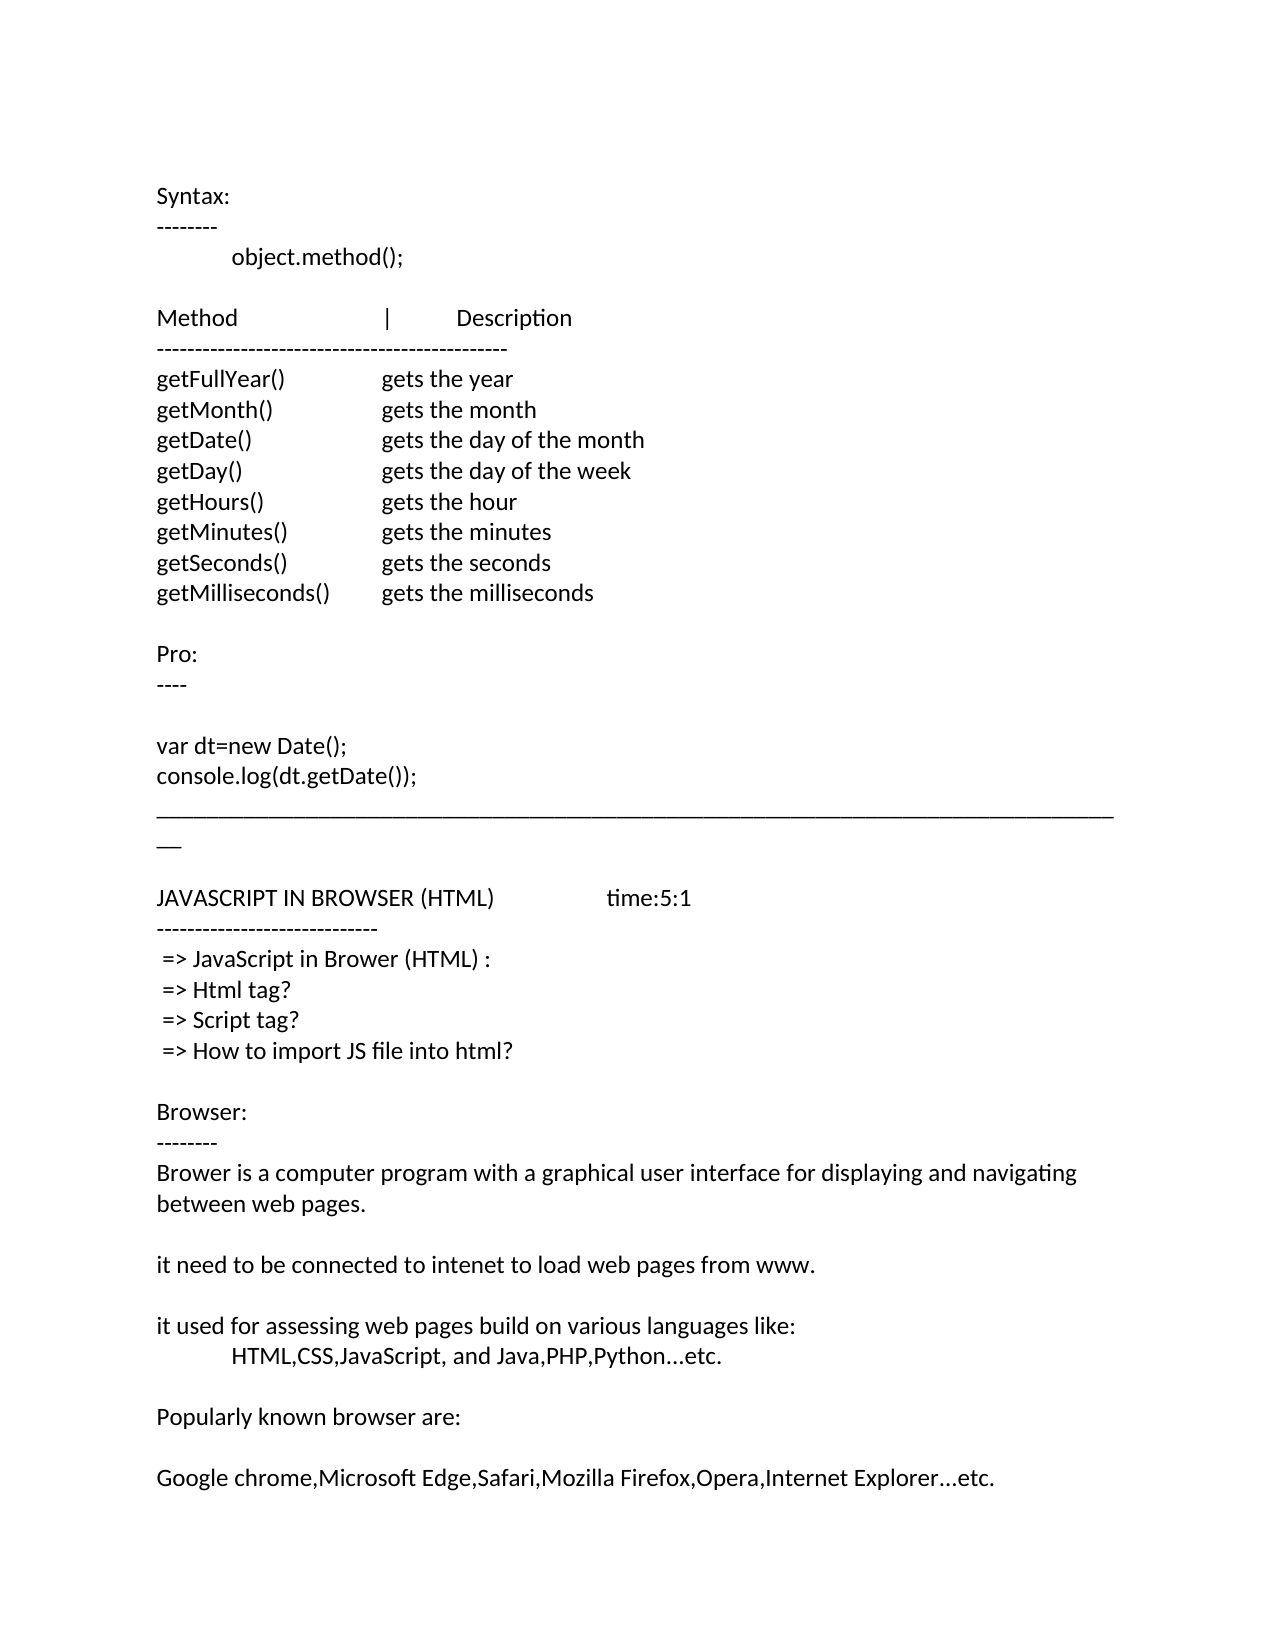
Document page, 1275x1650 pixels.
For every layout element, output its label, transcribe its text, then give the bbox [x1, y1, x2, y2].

text Brower is a computer program with a graphical user interface for displaying and navigating [156, 1157, 1118, 1188]
text => How to import JS file into html? [156, 1035, 1118, 1066]
text ---- [156, 669, 1118, 699]
text between web pages. [156, 1188, 1118, 1218]
text getDate() gets the day of the month [156, 425, 1118, 455]
text getDay() gets the day of the week [156, 455, 1118, 486]
text => Html tag? [156, 974, 1118, 1004]
text Google chrome,Microsoft Edge,Safari,Mozilla Firefox,Opera,Internet Explorer...etc. [156, 1462, 1118, 1493]
text -------- [156, 1127, 1118, 1157]
text Method | Description [156, 303, 1118, 333]
text console.log(dt.getDate()); [156, 760, 1118, 791]
text getSeconds() gets the seconds [156, 547, 1118, 577]
text getMonth() gets the month [156, 394, 1118, 425]
text _______________________________________________________________________________ [156, 791, 1118, 852]
text getHours() gets the hour [156, 486, 1118, 516]
text -------- [156, 211, 1118, 242]
text it need to be connected to intenet to load web pages from www. [156, 1249, 1118, 1279]
text HTML,CSS,JavaScript, and Java,PHP,Python...etc. [156, 1340, 1118, 1371]
text Pro: [156, 638, 1118, 669]
text JAVASCRIPT IN BROWSER (HTML) time:5:1 [156, 882, 1118, 913]
text ---------------------------------------------- [156, 333, 1118, 364]
text => Script tag? [156, 1004, 1118, 1035]
text getMinutes() gets the minutes [156, 516, 1118, 547]
text getFullYear() gets the year [156, 364, 1118, 394]
text getMilliseconds() gets the milliseconds [156, 577, 1118, 608]
text => JavaScript in Brower (HTML) : [156, 943, 1118, 974]
text Browser: [156, 1096, 1118, 1127]
text object.method(); [156, 242, 1118, 272]
text Popularly known browser are: [156, 1401, 1118, 1432]
text ----------------------------- [156, 913, 1118, 943]
text it used for assessing web pages build on various languages like: [156, 1310, 1118, 1340]
text Syntax: [156, 181, 1118, 211]
text var dt=new Date(); [156, 730, 1118, 760]
